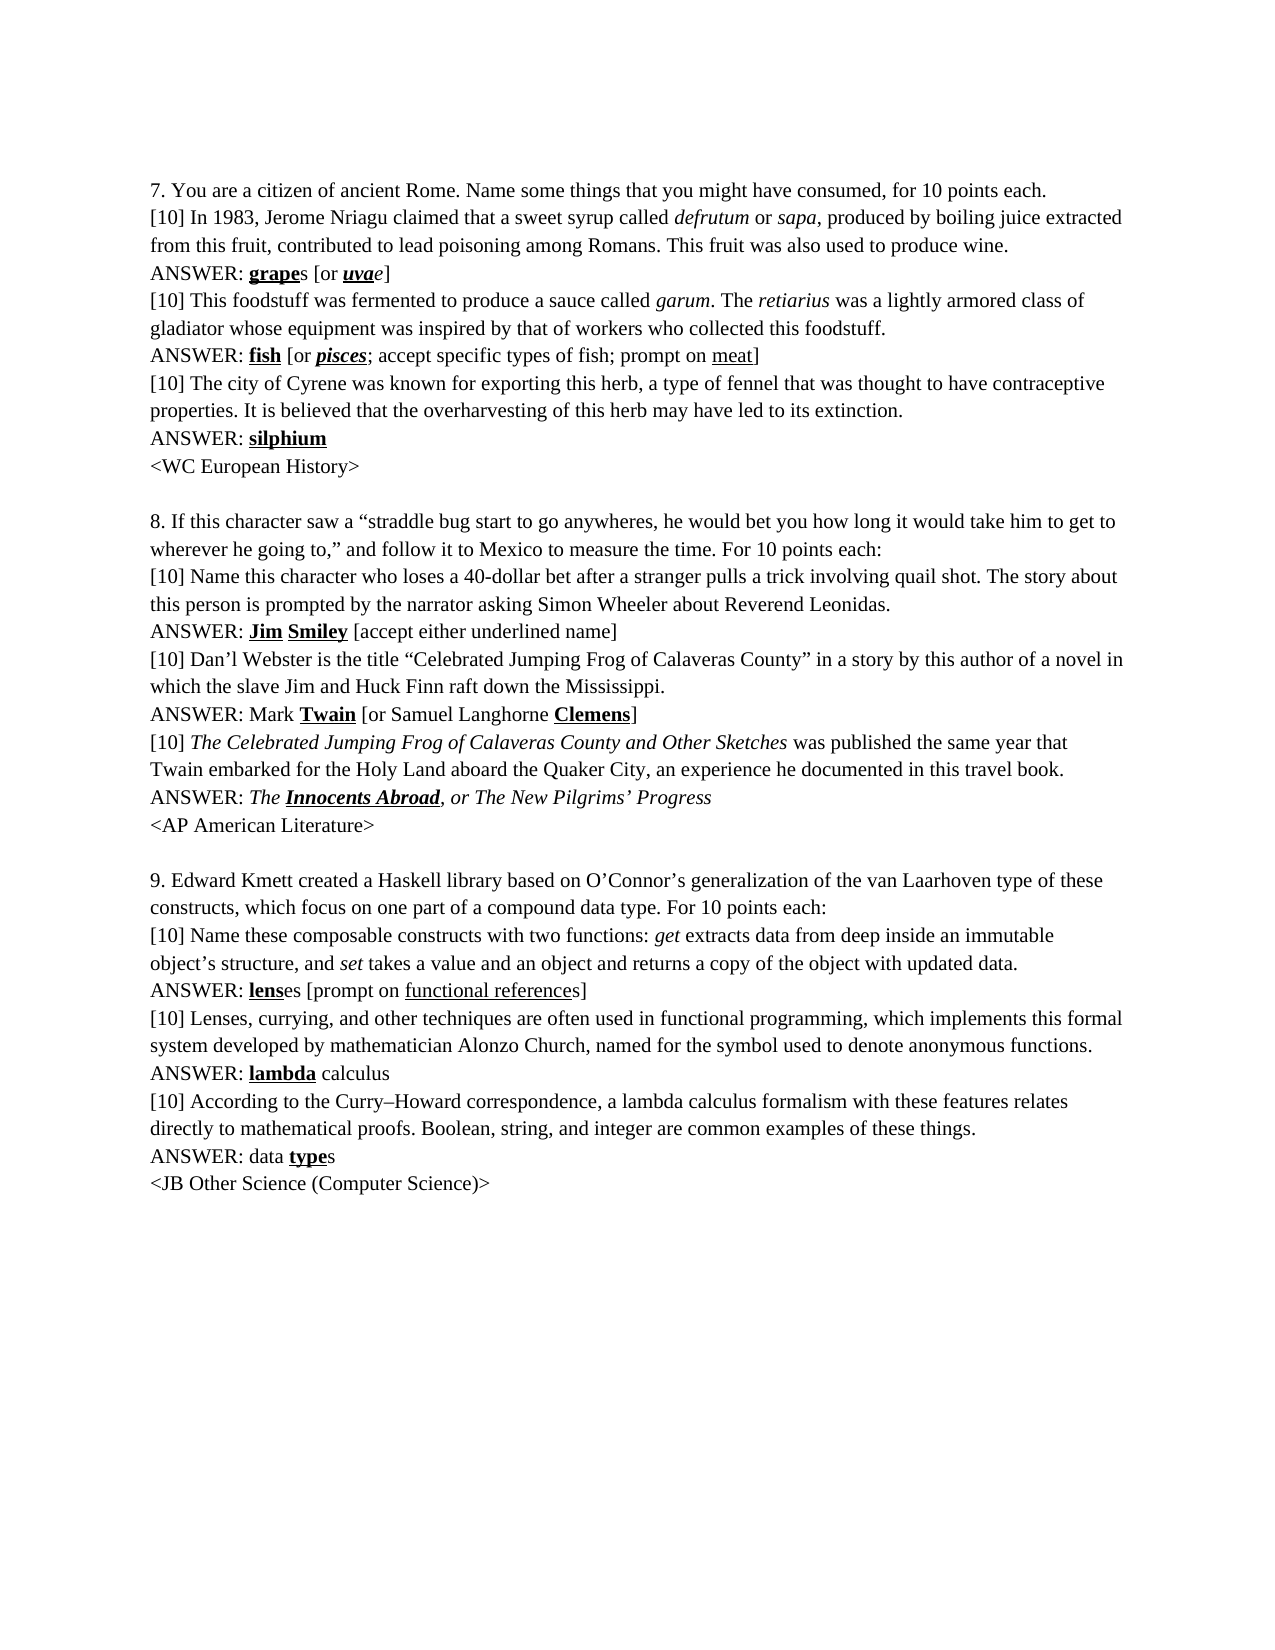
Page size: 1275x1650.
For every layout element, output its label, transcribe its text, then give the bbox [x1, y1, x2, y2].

text ANSWER: lenses [prompt on functional references] [150, 978, 1125, 1002]
text [10] Dan’l Webster is the title “Celebrated Jumping Frog of Calaveras County” in a story by this author of a novel in which the slave Jim and Huck Finn raft down the Mississippi. [150, 647, 1125, 698]
text [10] In 1983, Jerome Nriagu claimed that a sweet syrup called defrutum or sapa, produced by boiling juice extracted from this fruit, contributed to lead poisoning among Romans. This fruit was also used to produce wine. [150, 205, 1125, 257]
text ANSWER: fish [or pisces; accept specific types of fish; prompt on meat] [150, 343, 1125, 367]
text 9. Edward Kmett created a Haskell library based on O’Connor’s generalization of the van Laarhoven type of these constructs, which focus on one part of a compound data type. For 10 points each: [150, 868, 1125, 919]
text ANSWER: lambda calculus [150, 1061, 1125, 1085]
text ANSWER: data types [150, 1144, 1125, 1168]
text <JB Other Science (Computer Science)> [150, 1171, 1125, 1195]
text [10] According to the Curry–Howard correspondence, a lambda calculus formalism with these features relates directly to mathematical proofs. Boolean, string, and integer are common examples of these things. [150, 1088, 1125, 1140]
text [10] The Celebrated Jumping Frog of Calaveras County and Other Sketches was published the same year that Twain embarked for the Holy Land aboard the Quaker City, an experience he documented in this travel book. [150, 730, 1125, 781]
text ANSWER: Jim Smiley [accept either underlined name] [150, 619, 1125, 643]
text 7. You are a citizen of ancient Rome. Name some things that you might have consumed, for 10 points each. [150, 178, 1125, 202]
text [10] Name this character who loses a 40-dollar bet after a stranger pulls a trick involving quail shot. The story about this person is prompted by the narrator asking Simon Wheeler about Reverend Leonidas. [150, 564, 1125, 616]
text [10] Name these composable constructs with two functions: get extracts data from deep inside an immutable object’s structure, and set takes a value and an object and returns a copy of the object with updated data. [150, 923, 1125, 974]
text ANSWER: silphium [150, 426, 1125, 450]
text [10] This foodstuff was fermented to produce a sauce called garum. The retiarius was a lightly armored class of gladiator whose equipment was inspired by that of workers who collected this foodstuff. [150, 288, 1125, 340]
text ANSWER: Mark Twain [or Samuel Langhorne Clemens] [150, 702, 1125, 726]
text <AP American Literature> [150, 812, 1125, 837]
text ANSWER: The Innocents Abroad, or The New Pilgrims’ Progress [150, 785, 1125, 809]
text [10] The city of Cyrene was known for exporting this herb, a type of fennel that was thought to have contraceptive properties. It is believed that the overharvesting of this herb may have led to its extinction. [150, 371, 1125, 422]
text <WC European History> [150, 454, 1125, 478]
text [10] Lenses, currying, and other techniques are often used in functional programming, which implements this formal system developed by mathematician Alonzo Church, named for the symbol used to denote anonymous functions. [150, 1006, 1125, 1057]
text ANSWER: grapes [or uvae] [150, 260, 1125, 284]
text 8. If this character saw a “straddle bug start to go anywheres, he would bet you how long it would take him to get to wherever he going to,” and follow it to Mexico to measure the time. For 10 points each: [150, 509, 1125, 561]
